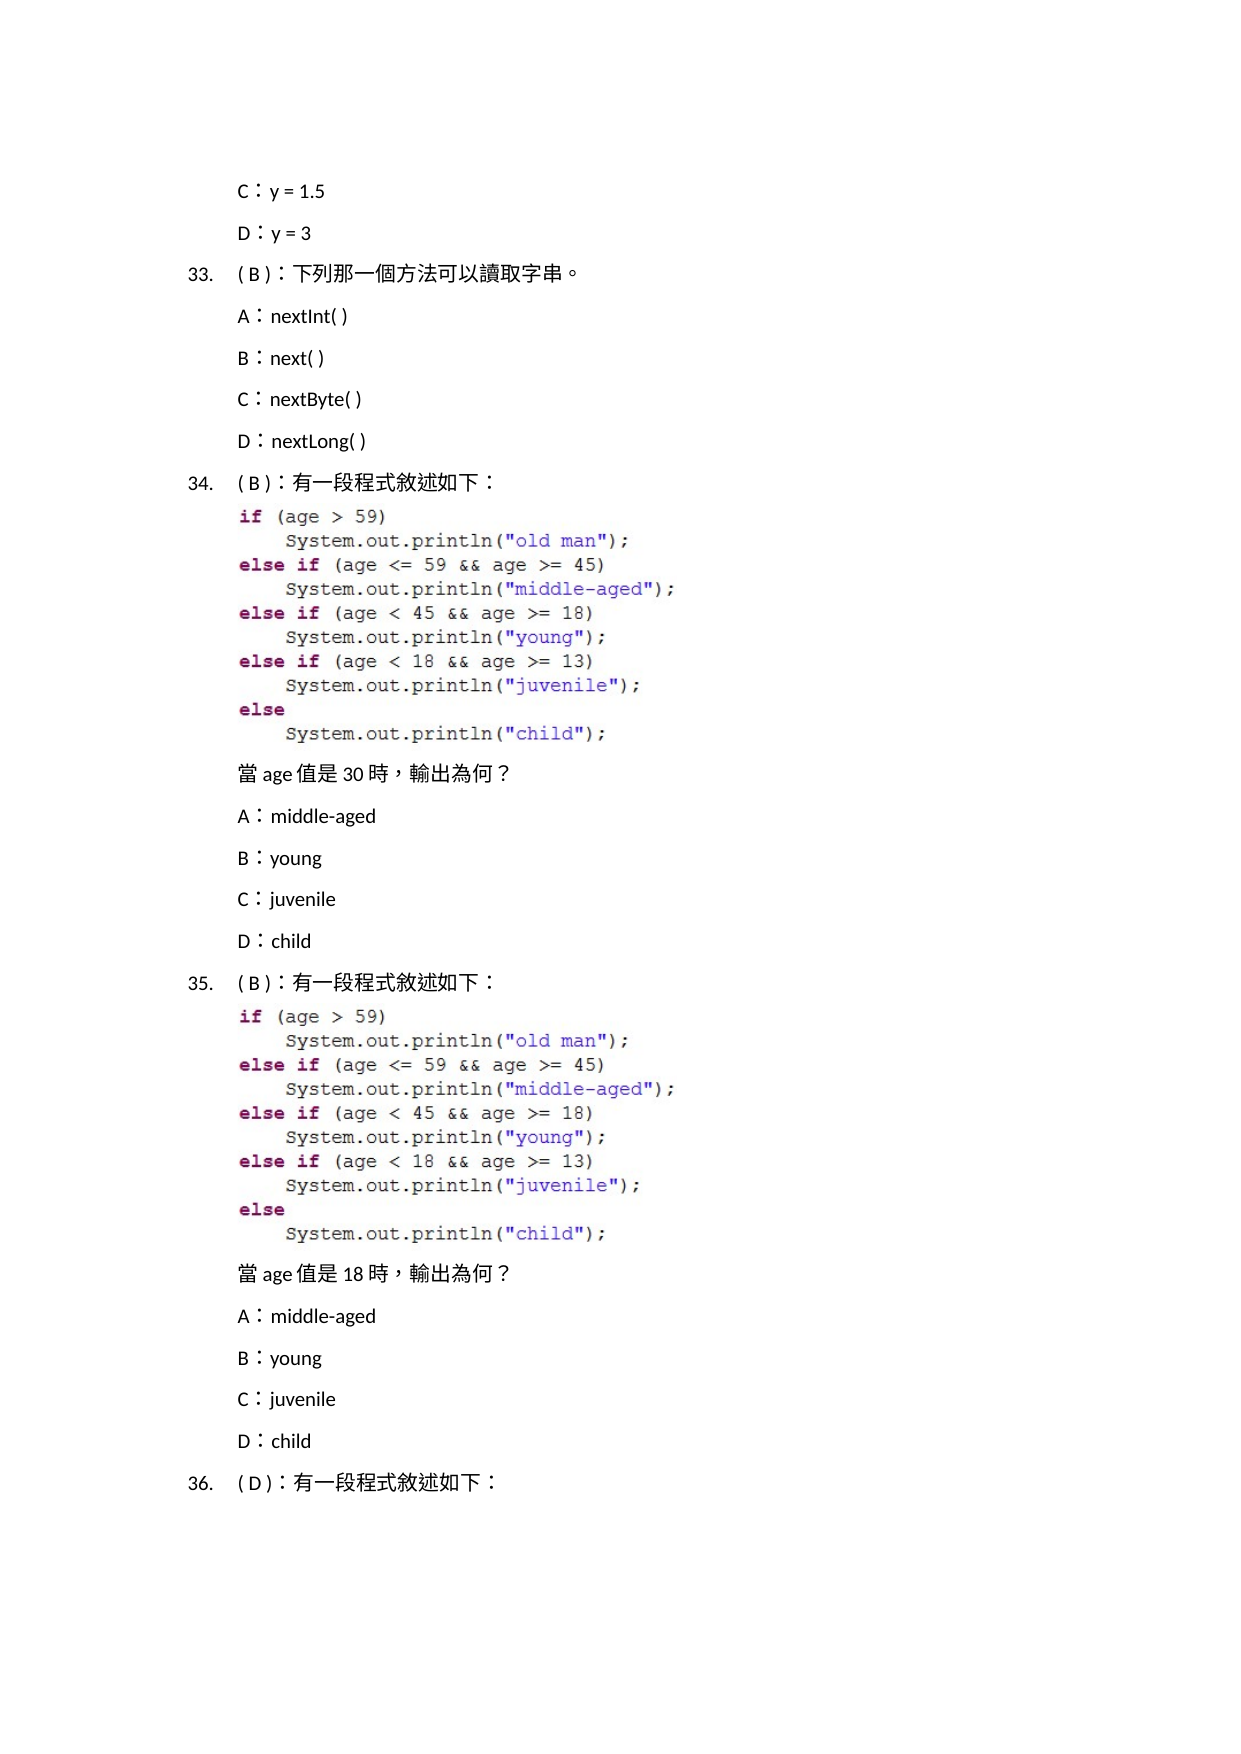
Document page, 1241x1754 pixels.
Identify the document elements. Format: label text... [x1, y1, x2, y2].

list ( B )：有一段程式敘述如下： [187, 460, 1053, 502]
list 當age值是18時，輸出為何？ [237, 1252, 1053, 1294]
list B：young [237, 1335, 1053, 1377]
list D：child [237, 1419, 1053, 1460]
list A：middle-aged [237, 1294, 1053, 1335]
list C：juvenile [237, 877, 1053, 919]
list D：y = 3 [237, 210, 1053, 252]
list B：next( ) [237, 335, 1053, 377]
list D：child [237, 919, 1053, 960]
list ( B )：下列那一個方法可以讀取字串。 [187, 252, 1053, 294]
list ( D )：有一段程式敘述如下： [187, 1460, 1053, 1502]
list A：nextInt( ) [237, 294, 1053, 335]
picture [237, 1003, 678, 1251]
list A：middle-aged [237, 794, 1053, 835]
list B：young [237, 835, 1053, 877]
list ( B )：有一段程式敘述如下： [187, 960, 1053, 1002]
list 當age值是30時，輸出為何？ [237, 752, 1053, 794]
list C：nextByte( ) [237, 377, 1053, 419]
list C：juvenile [237, 1377, 1053, 1419]
picture [237, 503, 678, 751]
list D：nextLong( ) [237, 419, 1053, 460]
list C：y = 1.5 [237, 169, 1053, 210]
